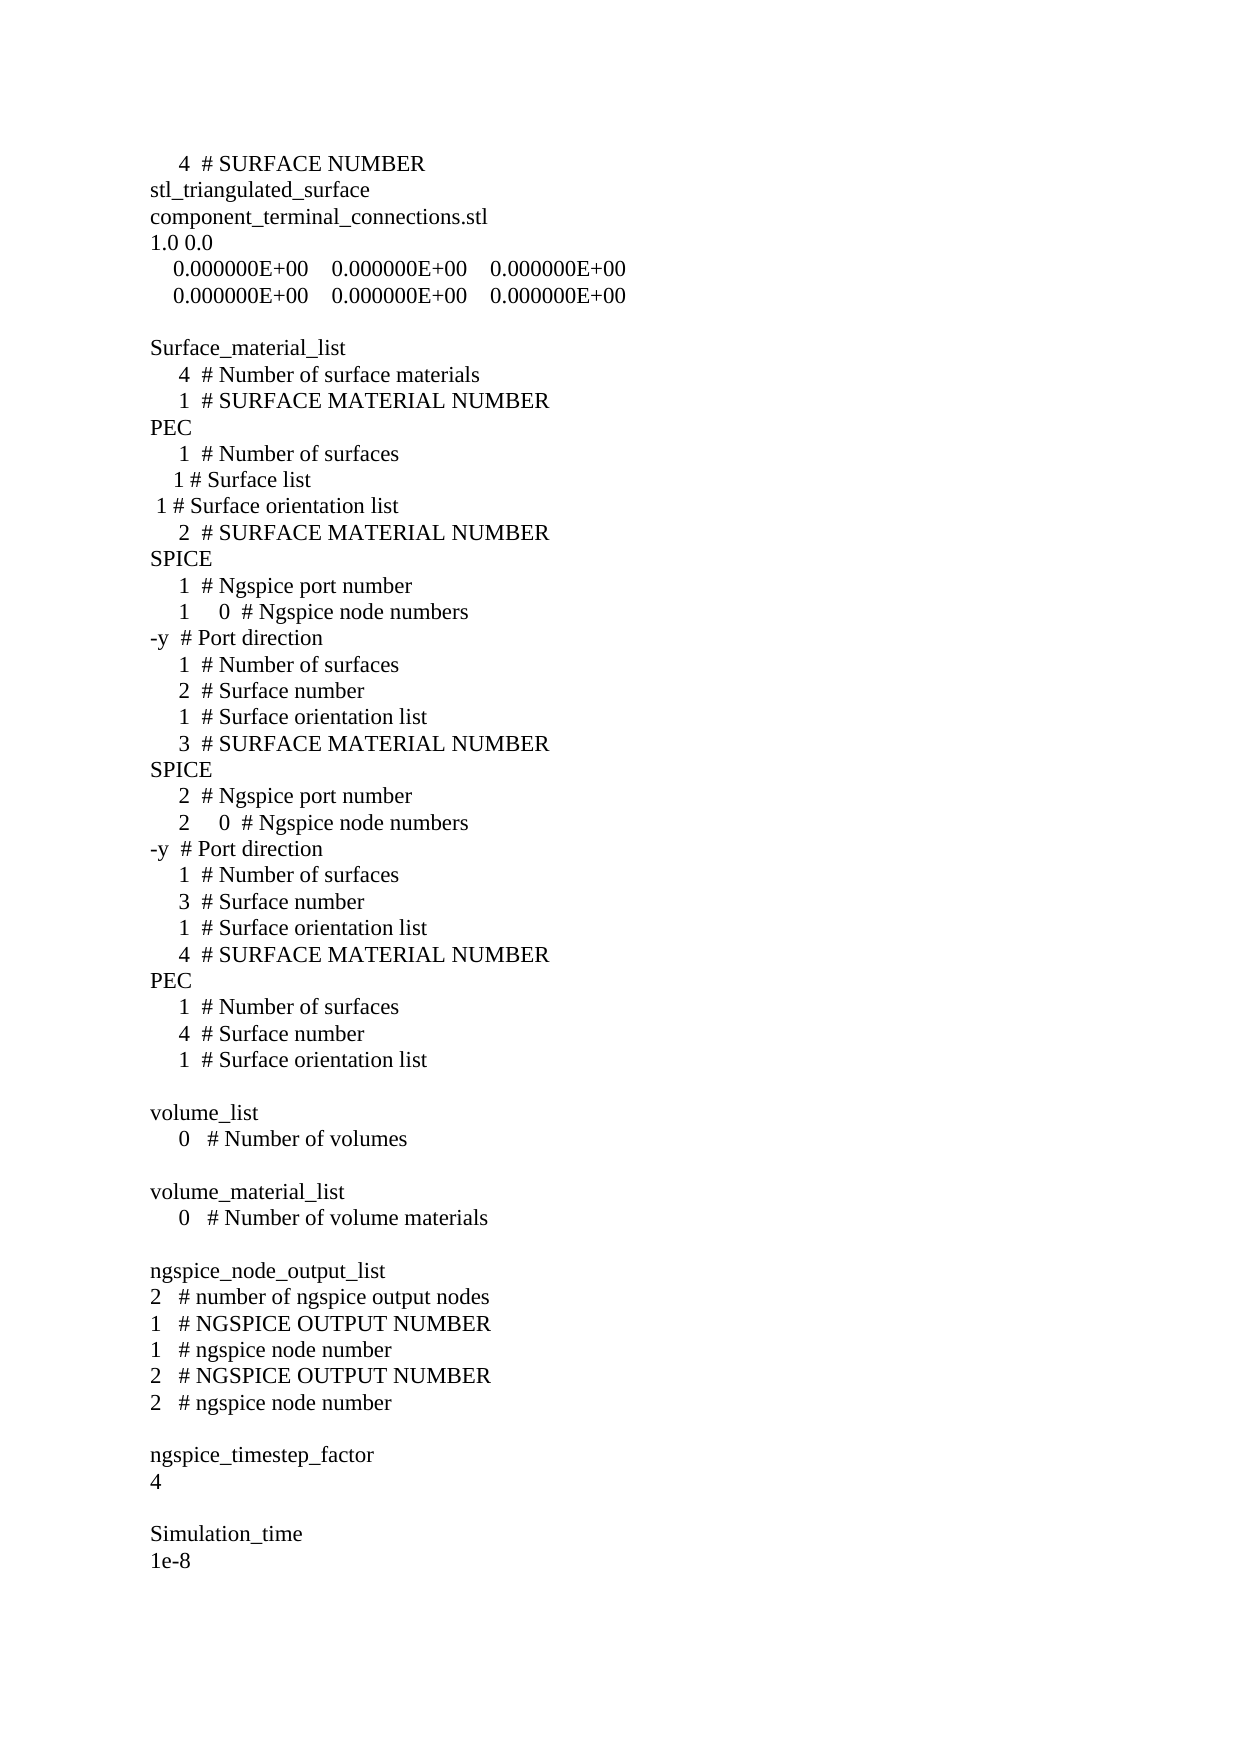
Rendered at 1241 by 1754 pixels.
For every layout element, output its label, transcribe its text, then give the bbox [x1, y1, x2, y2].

text -y # Port direction [150, 835, 1090, 862]
text SPICE [150, 756, 1090, 782]
text 0 # Number of volume materials [150, 1204, 1090, 1231]
text 1e-8 [150, 1547, 1090, 1573]
text 2 # SURFACE MATERIAL NUMBER [150, 519, 1090, 545]
text stl_triangulated_surface [150, 176, 1090, 203]
text 1 # Ngspice port number [150, 572, 1090, 598]
text ngspice_timestep_factor [150, 1441, 1090, 1468]
text 1.0 0.0 [150, 229, 1090, 255]
text 4 # Number of surface materials [150, 361, 1090, 387]
text 0.000000E+00 0.000000E+00 0.000000E+00 [150, 282, 1090, 308]
text Simulation_time [150, 1520, 1090, 1547]
text 1 # SURFACE MATERIAL NUMBER [150, 387, 1090, 413]
text volume_list [150, 1099, 1090, 1125]
text 1 # Surface orientation list [150, 1046, 1090, 1072]
text component_terminal_connections.stl [150, 203, 1090, 229]
text 0.000000E+00 0.000000E+00 0.000000E+00 [150, 255, 1090, 282]
text PEC [150, 967, 1090, 993]
text 1 # Surface list [150, 466, 1090, 493]
text 0 # Number of volumes [150, 1125, 1090, 1151]
text 2 # Surface number [150, 677, 1090, 703]
text volume_material_list [150, 1178, 1090, 1204]
text 1 # Surface orientation list [150, 493, 1090, 519]
text 2 0 # Ngspice node numbers [150, 809, 1090, 835]
text 1 # Number of surfaces [150, 440, 1090, 466]
text SPICE [150, 545, 1090, 572]
text 1 # Surface orientation list [150, 703, 1090, 730]
text 1 0 # Ngspice node numbers [150, 598, 1090, 624]
text 2 # Ngspice port number [150, 782, 1090, 809]
text 1 # Number of surfaces [150, 651, 1090, 677]
text 2 # NGSPICE OUTPUT NUMBER [150, 1362, 1090, 1389]
text 4 # Surface number [150, 1020, 1090, 1046]
text -y # Port direction [150, 624, 1090, 651]
text 2 # ngspice node number [150, 1389, 1090, 1415]
text 3 # Surface number [150, 888, 1090, 914]
text ngspice_node_output_list [150, 1257, 1090, 1283]
text 4 # SURFACE MATERIAL NUMBER [150, 941, 1090, 967]
text 2 # number of ngspice output nodes [150, 1283, 1090, 1309]
text PEC [150, 413, 1090, 440]
text 1 # Number of surfaces [150, 993, 1090, 1020]
text 4 # SURFACE NUMBER [150, 150, 1090, 176]
text 1 # NGSPICE OUTPUT NUMBER [150, 1309, 1090, 1336]
text 4 [150, 1468, 1090, 1494]
text 1 # Surface orientation list [150, 914, 1090, 941]
text 1 # ngspice node number [150, 1336, 1090, 1362]
text 3 # SURFACE MATERIAL NUMBER [150, 730, 1090, 756]
text Surface_material_list [150, 334, 1090, 361]
text 1 # Number of surfaces [150, 862, 1090, 888]
